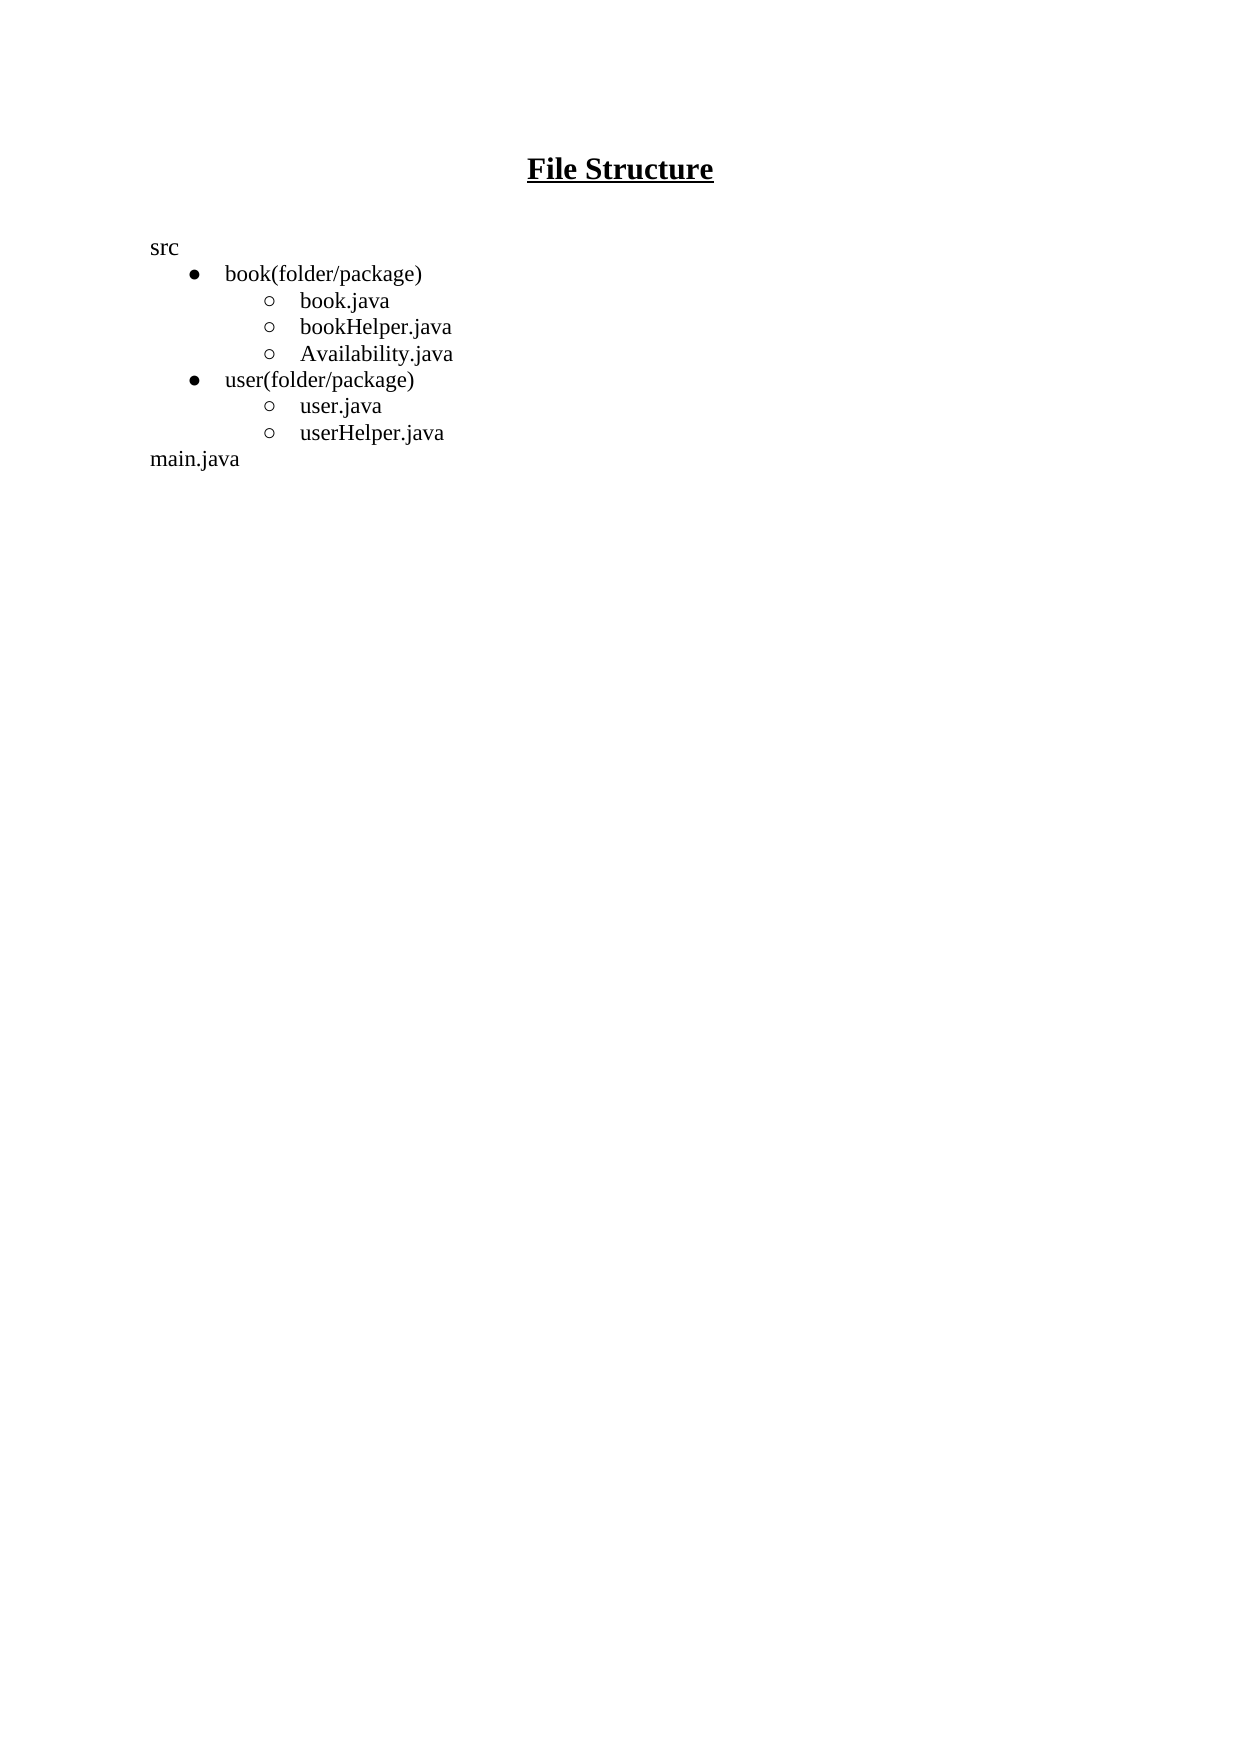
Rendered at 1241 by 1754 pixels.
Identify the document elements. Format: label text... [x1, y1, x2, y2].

list userHelper.java [262, 419, 1090, 445]
list book(folder/package) [187, 261, 1090, 287]
list bookHelper.java [262, 313, 1090, 339]
text src [150, 232, 1090, 261]
list book.java [262, 287, 1090, 313]
list user(folder/package) [187, 366, 1090, 392]
list user.java [262, 392, 1090, 419]
text main.java [150, 445, 1090, 471]
text File Structure [150, 150, 1090, 186]
list Availability.java [262, 339, 1090, 366]
